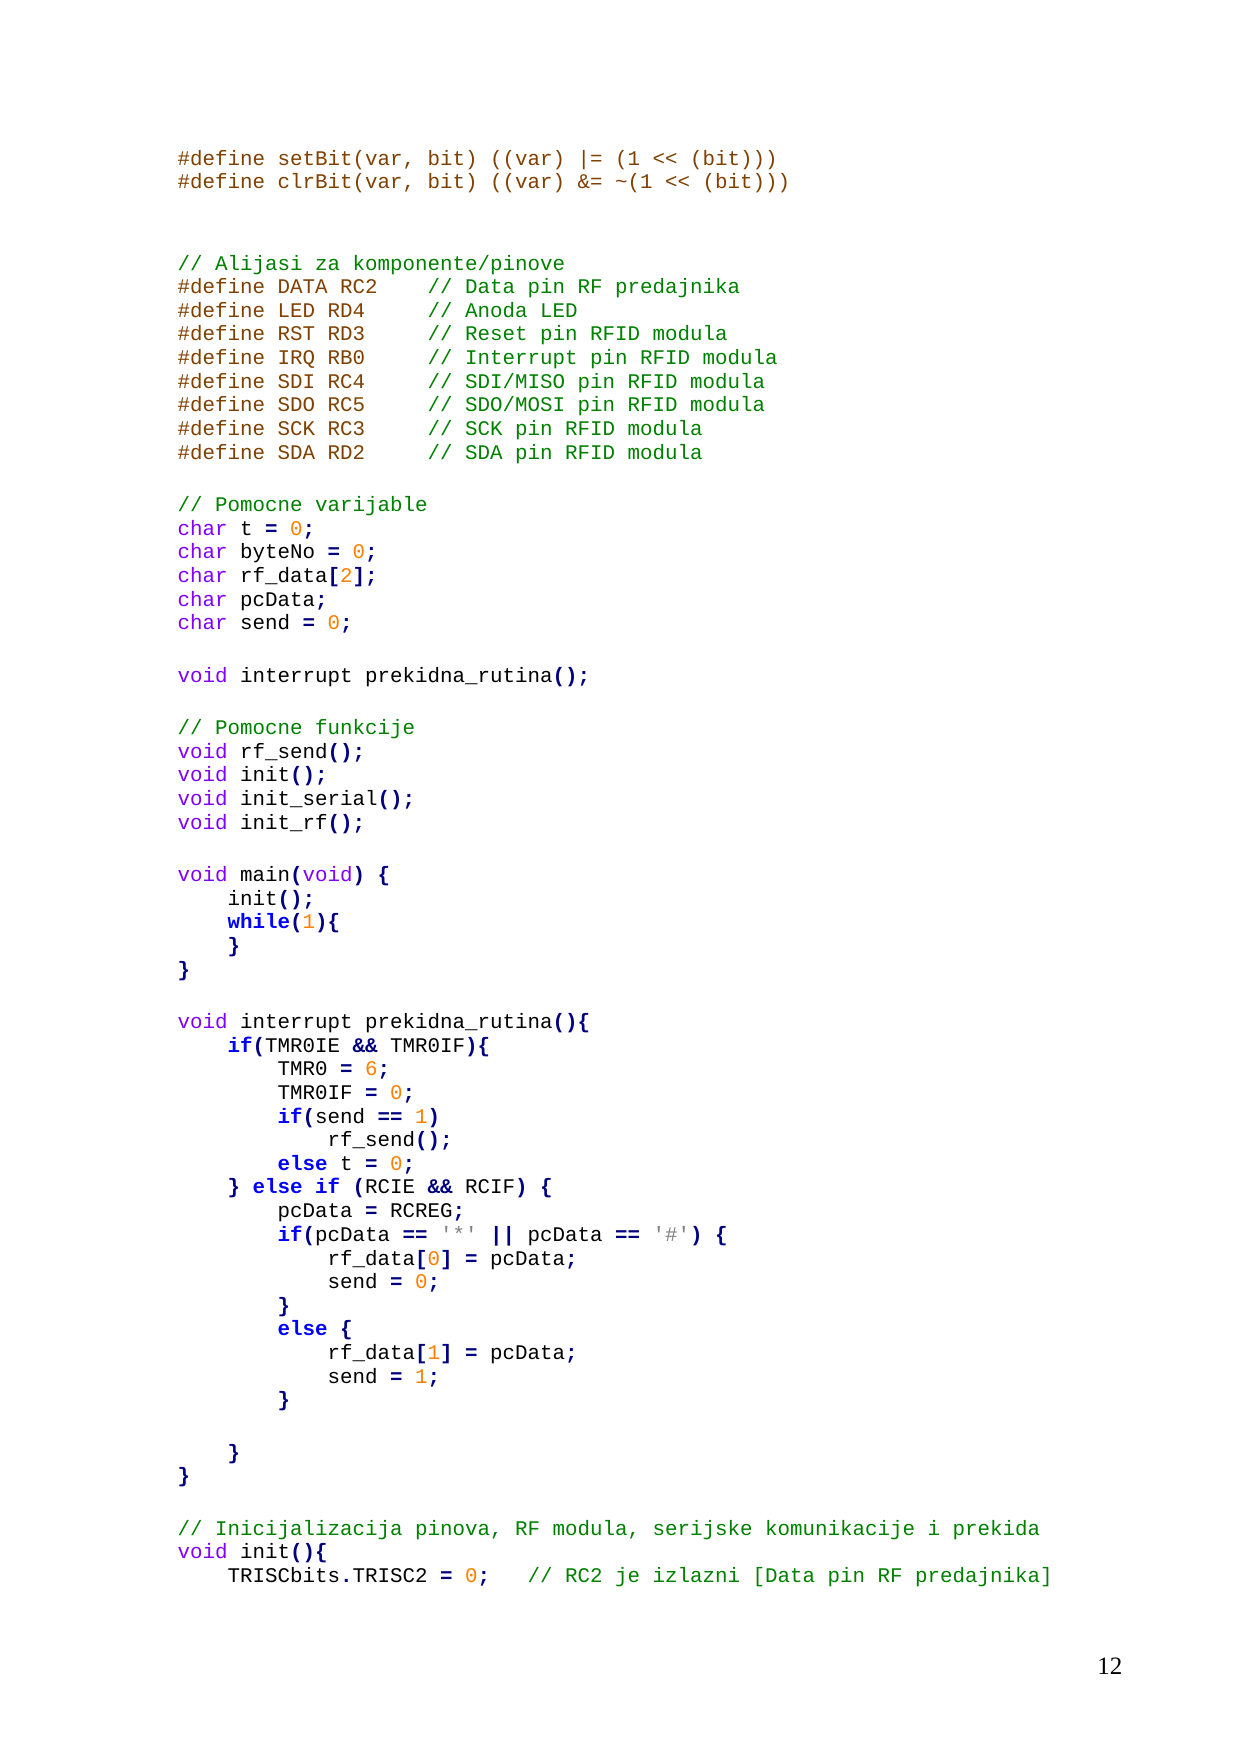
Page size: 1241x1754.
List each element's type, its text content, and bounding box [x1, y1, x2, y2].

text } [177, 1465, 1122, 1489]
text void init_rf(); [177, 812, 1122, 835]
text #define clrBit(var, bit) ((var) &= ~(1 << (bit))) [177, 171, 1122, 195]
text init(); [177, 888, 1122, 911]
text } [177, 1295, 1122, 1318]
text // Pomocne varijable [177, 494, 1122, 518]
text #define IRQ RB0 // Interrupt pin RFID modula [177, 347, 1122, 371]
text void init(); [177, 764, 1122, 788]
text } [177, 1442, 1122, 1465]
text void init(){ [177, 1541, 1122, 1565]
text // Inicijalizacija pinova, RF modula, serijske komunikacije i prekida [177, 1518, 1122, 1541]
text else { [177, 1318, 1122, 1342]
text char rf_data[2]; [177, 565, 1122, 589]
text // Pomocne funkcije [177, 717, 1122, 741]
text void rf_send(); [177, 741, 1122, 764]
text void init_serial(); [177, 788, 1122, 812]
text pcData = RCREG; [177, 1200, 1122, 1224]
text void interrupt prekidna_rutina(){ [177, 1011, 1122, 1035]
text char byteNo = 0; [177, 541, 1122, 565]
text void main(void) { [177, 864, 1122, 888]
text if(TMR0IE && TMR0IF){ [177, 1035, 1122, 1058]
text void interrupt prekidna_rutina(); [177, 665, 1122, 688]
text char send = 0; [177, 612, 1122, 636]
text #define setBit(var, bit) ((var) |= (1 << (bit))) [177, 148, 1122, 171]
text while(1){ [177, 911, 1122, 935]
text #define SDI RC4 // SDI/MISO pin RFID modula [177, 371, 1122, 394]
text if(send == 1) [177, 1106, 1122, 1129]
text rf_send(); [177, 1129, 1122, 1153]
text } [177, 1389, 1122, 1413]
text #define DATA RC2 // Data pin RF predajnika [177, 276, 1122, 300]
text #define SDA RD2 // SDA pin RFID modula [177, 442, 1122, 465]
text else t = 0; [177, 1153, 1122, 1177]
text // Alijasi za komponente/pinove [177, 252, 1122, 276]
text #define SCK RC3 // SCK pin RFID modula [177, 418, 1122, 442]
text TMR0IF = 0; [177, 1082, 1122, 1106]
text TRISCbits.TRISC2 = 0; // RC2 je izlazni [Data pin RF predajnika] [177, 1565, 1122, 1589]
text char t = 0; [177, 518, 1122, 541]
text send = 1; [177, 1366, 1122, 1389]
text #define SDO RC5 // SDO/MOSI pin RFID modula [177, 394, 1122, 418]
text rf_data[1] = pcData; [177, 1342, 1122, 1366]
text TMR0 = 6; [177, 1058, 1122, 1082]
text if(pcData == '*' || pcData == '#') { [177, 1224, 1122, 1247]
text } [177, 959, 1122, 982]
text rf_data[0] = pcData; [177, 1247, 1122, 1271]
text } else if (RCIE && RCIF) { [177, 1177, 1122, 1200]
text send = 0; [177, 1271, 1122, 1295]
text #define LED RD4 // Anoda LED [177, 300, 1122, 323]
text char pcData; [177, 589, 1122, 612]
text } [177, 935, 1122, 959]
text #define RST RD3 // Reset pin RFID modula [177, 323, 1122, 347]
